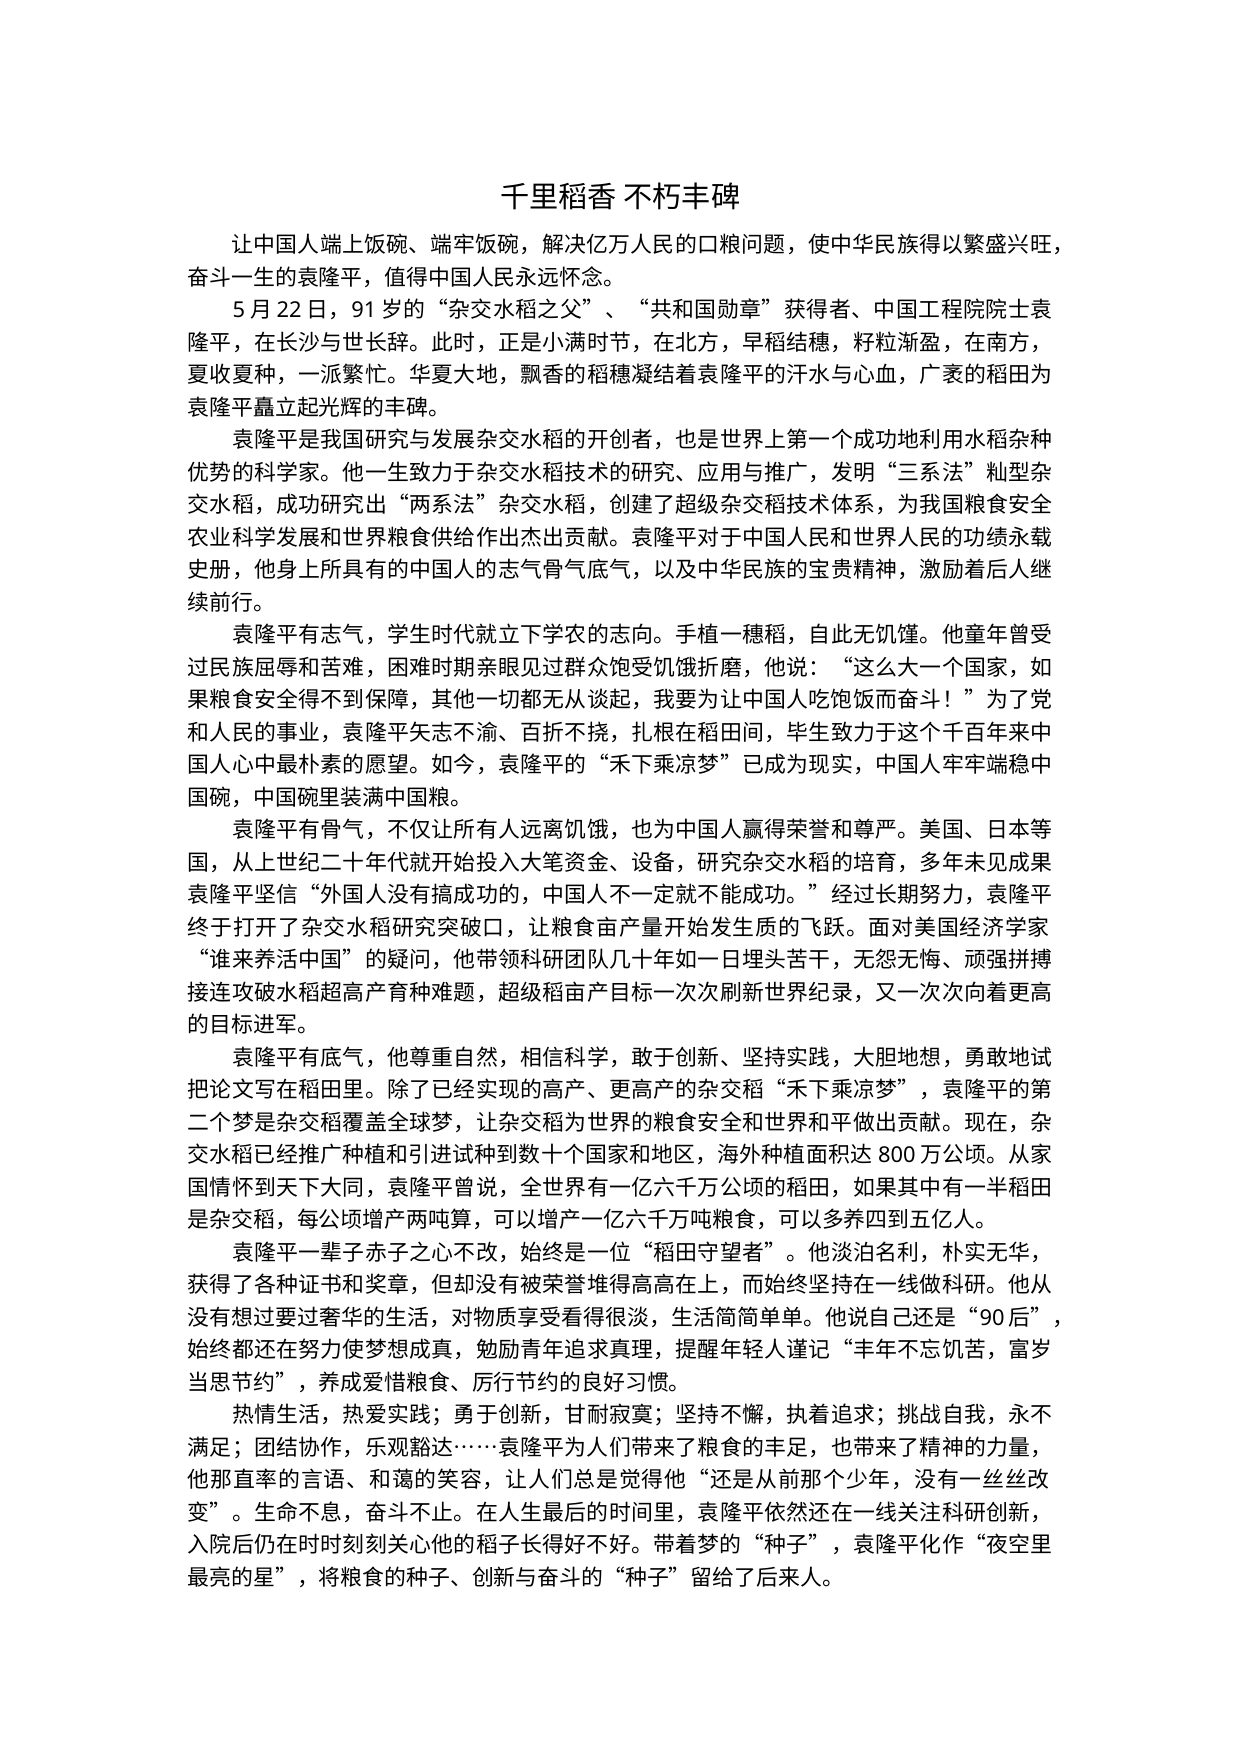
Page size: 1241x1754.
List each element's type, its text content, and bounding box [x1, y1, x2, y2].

text 千里稻香 不朽丰碑 [187, 162, 1053, 227]
text 5月22日，91岁的“杂交水稻之父”、“共和国勋章”获得者、中国工程院院士袁隆平，在长沙与世长辞。此时，正是小满时节，在北方，早稻结穗，籽粒渐盈，在南方，夏收夏种，一派繁忙。华夏大地，飘香的稻穗凝结着袁隆平的汗水与心血，广袤的稻田为袁隆平矗立起光辉的丰碑。 [187, 292, 1053, 422]
text 袁隆平是我国研究与发展杂交水稻的开创者，也是世界上第一个成功地利用水稻杂种优势的科学家。他一生致力于杂交水稻技术的研究、应用与推广，发明“三系法”籼型杂交水稻，成功研究出“两系法”杂交水稻，创建了超级杂交稻技术体系，为我国粮食安全、农业科学发展和世界粮食供给作出杰出贡献。袁隆平对于中国人民和世界人民的功绩永载史册，他身上所具有的中国人的志气骨气底气，以及中华民族的宝贵精神，激励着后人继续前行。 [187, 422, 1053, 617]
text 袁隆平有骨气，不仅让所有人远离饥饿，也为中国人赢得荣誉和尊严。美国、日本等国，从上世纪二十年代就开始投入大笔资金、设备，研究杂交水稻的培育，多年未见成果。袁隆平坚信“外国人没有搞成功的，中国人不一定就不能成功。”经过长期努力，袁隆平终于打开了杂交水稻研究突破口，让粮食亩产量开始发生质的飞跃。面对美国经济学家“谁来养活中国”的疑问，他带领科研团队几十年如一日埋头苦干，无怨无悔、顽强拼搏，接连攻破水稻超高产育种难题，超级稻亩产目标一次次刷新世界纪录，又一次次向着更高的目标进军。 [187, 812, 1053, 1039]
text 袁隆平一辈子赤子之心不改，始终是一位“稻田守望者”。他淡泊名利，朴实无华，获得了各种证书和奖章，但却没有被荣誉堆得高高在上，而始终坚持在一线做科研。他从没有想过要过奢华的生活，对物质享受看得很淡，生活简简单单。他说自己还是“90后”，始终都还在努力使梦想成真，勉励青年追求真理，提醒年轻人谨记“丰年不忘饥苦，富岁当思节约”，养成爱惜粮食、厉行节约的良好习惯。 [187, 1234, 1053, 1397]
text 袁隆平有志气，学生时代就立下学农的志向。手植一穗稻，自此无饥馑。他童年曾受过民族屈辱和苦难，困难时期亲眼见过群众饱受饥饿折磨，他说：“这么大一个国家，如果粮食安全得不到保障，其他一切都无从谈起，我要为让中国人吃饱饭而奋斗！”为了党和人民的事业，袁隆平矢志不渝、百折不挠，扎根在稻田间，毕生致力于这个千百年来中国人心中最朴素的愿望。如今，袁隆平的“禾下乘凉梦”已成为现实，中国人牢牢端稳中国碗，中国碗里装满中国粮。 [187, 617, 1053, 812]
text 让中国人端上饭碗、端牢饭碗，解决亿万人民的口粮问题，使中华民族得以繁盛兴旺，奋斗一生的袁隆平，值得中国人民永远怀念。 [187, 227, 1053, 292]
text 热情生活，热爱实践；勇于创新，甘耐寂寞；坚持不懈，执着追求；挑战自我，永不满足；团结协作，乐观豁达……袁隆平为人们带来了粮食的丰足，也带来了精神的力量，他那直率的言语、和蔼的笑容，让人们总是觉得他“还是从前那个少年，没有一丝丝改变”。生命不息，奋斗不止。在人生最后的时间里，袁隆平依然还在一线关注科研创新，入院后仍在时时刻刻关心他的稻子长得好不好。带着梦的“种子”，袁隆平化作“夜空里最亮的星”，将粮食的种子、创新与奋斗的“种子”留给了后来人。 [187, 1397, 1053, 1592]
text 袁隆平有底气，他尊重自然，相信科学，敢于创新、坚持实践，大胆地想，勇敢地试，把论文写在稻田里。除了已经实现的高产、更高产的杂交稻“禾下乘凉梦”，袁隆平的第二个梦是杂交稻覆盖全球梦，让杂交稻为世界的粮食安全和世界和平做出贡献。现在，杂交水稻已经推广种植和引进试种到数十个国家和地区，海外种植面积达800万公顷。从家国情怀到天下大同，袁隆平曾说，全世界有一亿六千万公顷的稻田，如果其中有一半稻田是杂交稻，每公顷增产两吨算，可以增产一亿六千万吨粮食，可以多养四到五亿人。 [187, 1039, 1053, 1234]
